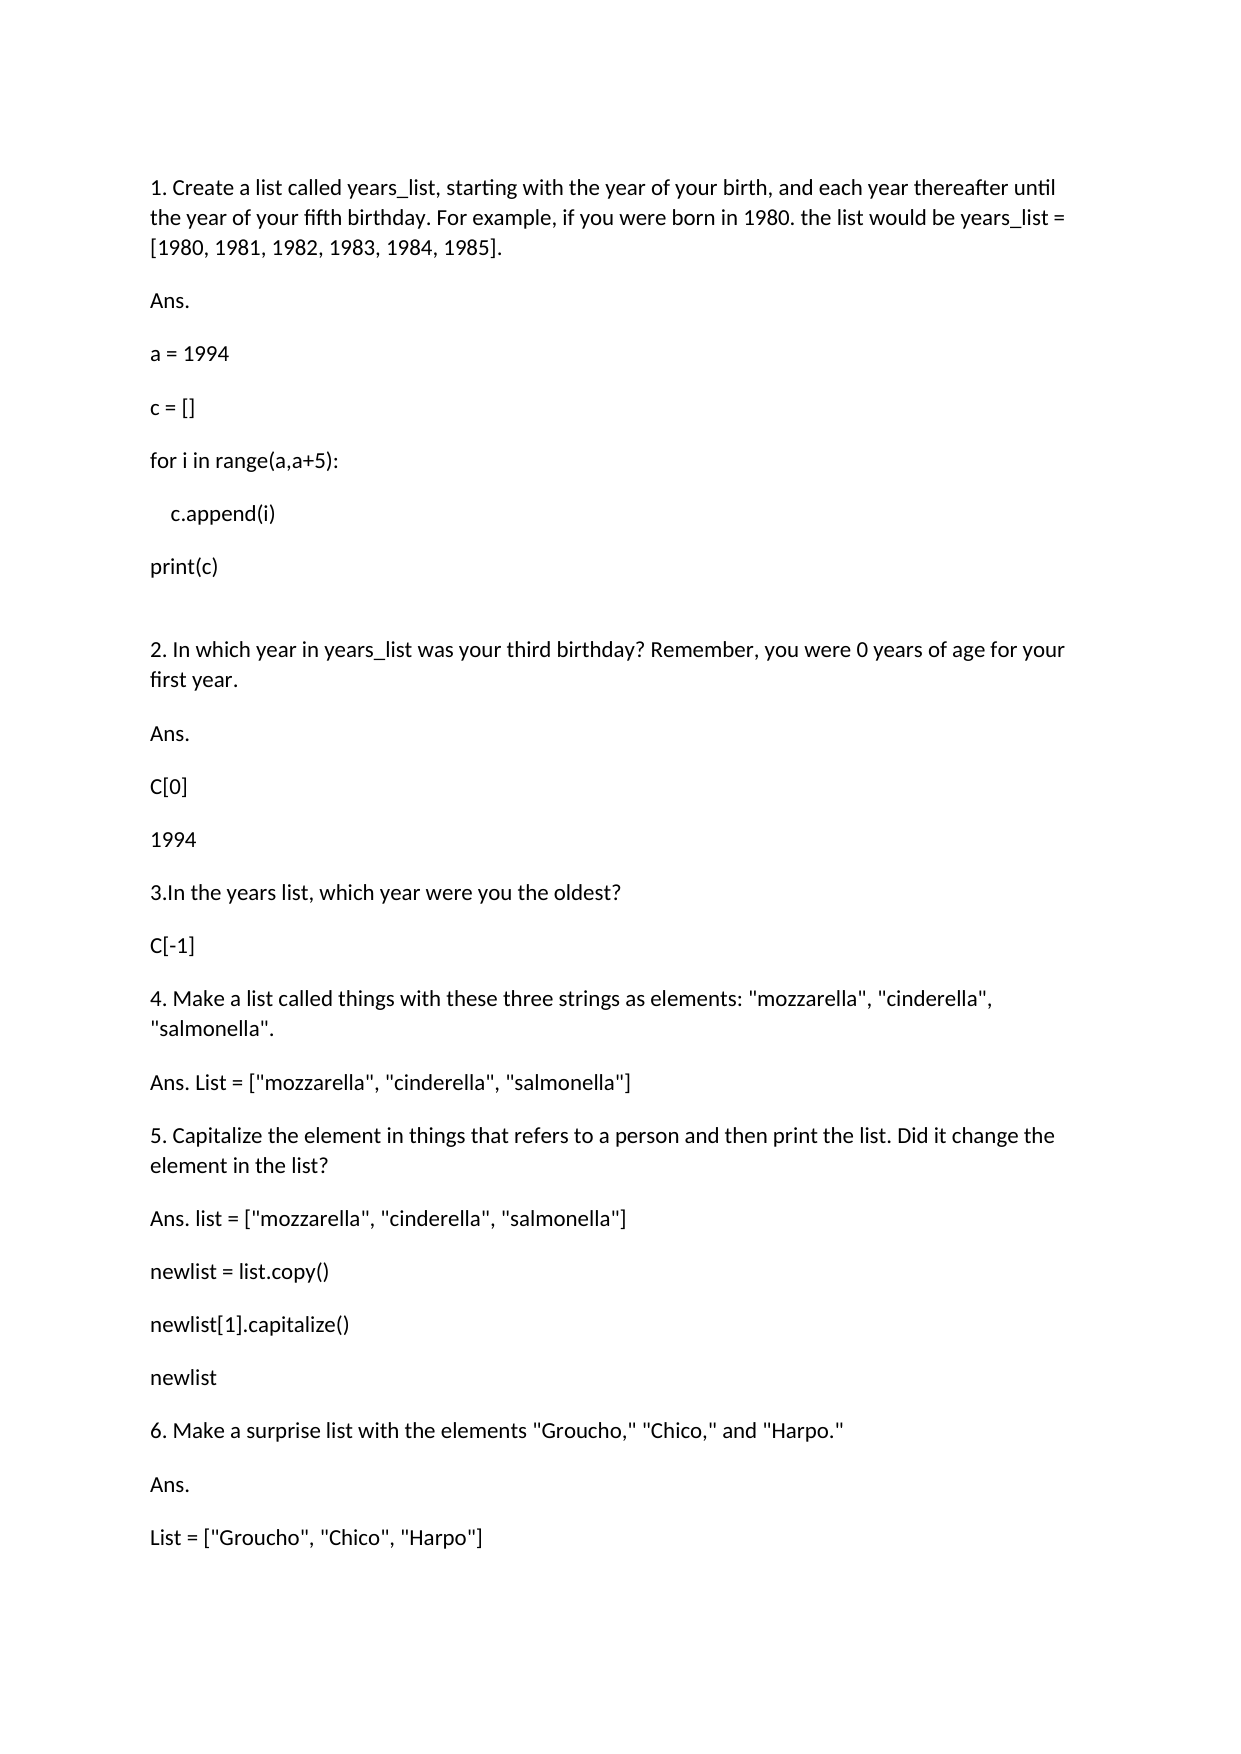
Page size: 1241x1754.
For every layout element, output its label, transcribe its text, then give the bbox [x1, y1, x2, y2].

text C[0] [150, 772, 1090, 800]
text 2. In which year in years_list was your third birthday? Remember, you were 0 years of age for your first year. [150, 635, 1090, 694]
text 3.In the years list, which year were you the oldest? [150, 878, 1090, 906]
text 1994 [150, 825, 1090, 853]
text C[-1] [150, 931, 1090, 959]
text newlist = list.copy() [150, 1257, 1090, 1285]
text Ans. list = ["mozzarella", "cinderella", "salmonella"] [150, 1204, 1090, 1232]
text Ans. [150, 719, 1090, 747]
text a = 1994 [150, 339, 1090, 368]
text 6. Make a surprise list with the elements "Groucho," "Chico," and "Harpo." [150, 1417, 1090, 1445]
text Ans. [150, 1470, 1090, 1498]
text newlist [150, 1363, 1090, 1392]
text for i in range(a,a+5): [150, 446, 1090, 474]
text print(c) [150, 552, 1090, 610]
text c = [] [150, 393, 1090, 421]
text 4. Make a list called things with these three strings as elements: "mozzarella", "cinderella", "salmonella". [150, 984, 1090, 1043]
text Ans. [150, 286, 1090, 314]
text Ans. List = ["mozzarella", "cinderella", "salmonella"] [150, 1068, 1090, 1096]
text newlist[1].capitalize() [150, 1310, 1090, 1338]
text c.append(i) [150, 499, 1090, 527]
text 1. Create a list called years_list, starting with the year of your birth, and each year thereafter until the year of your fifth birthday. For example, if you were born in 1980. the list would be years_list = [1980, 1981, 1982, 1983, 1984, 1985]. [150, 173, 1090, 261]
text List = ["Groucho", "Chico", "Harpo"] [150, 1523, 1090, 1551]
text 5. Capitalize the element in things that refers to a person and then print the list. Did it change the element in the list? [150, 1121, 1090, 1179]
